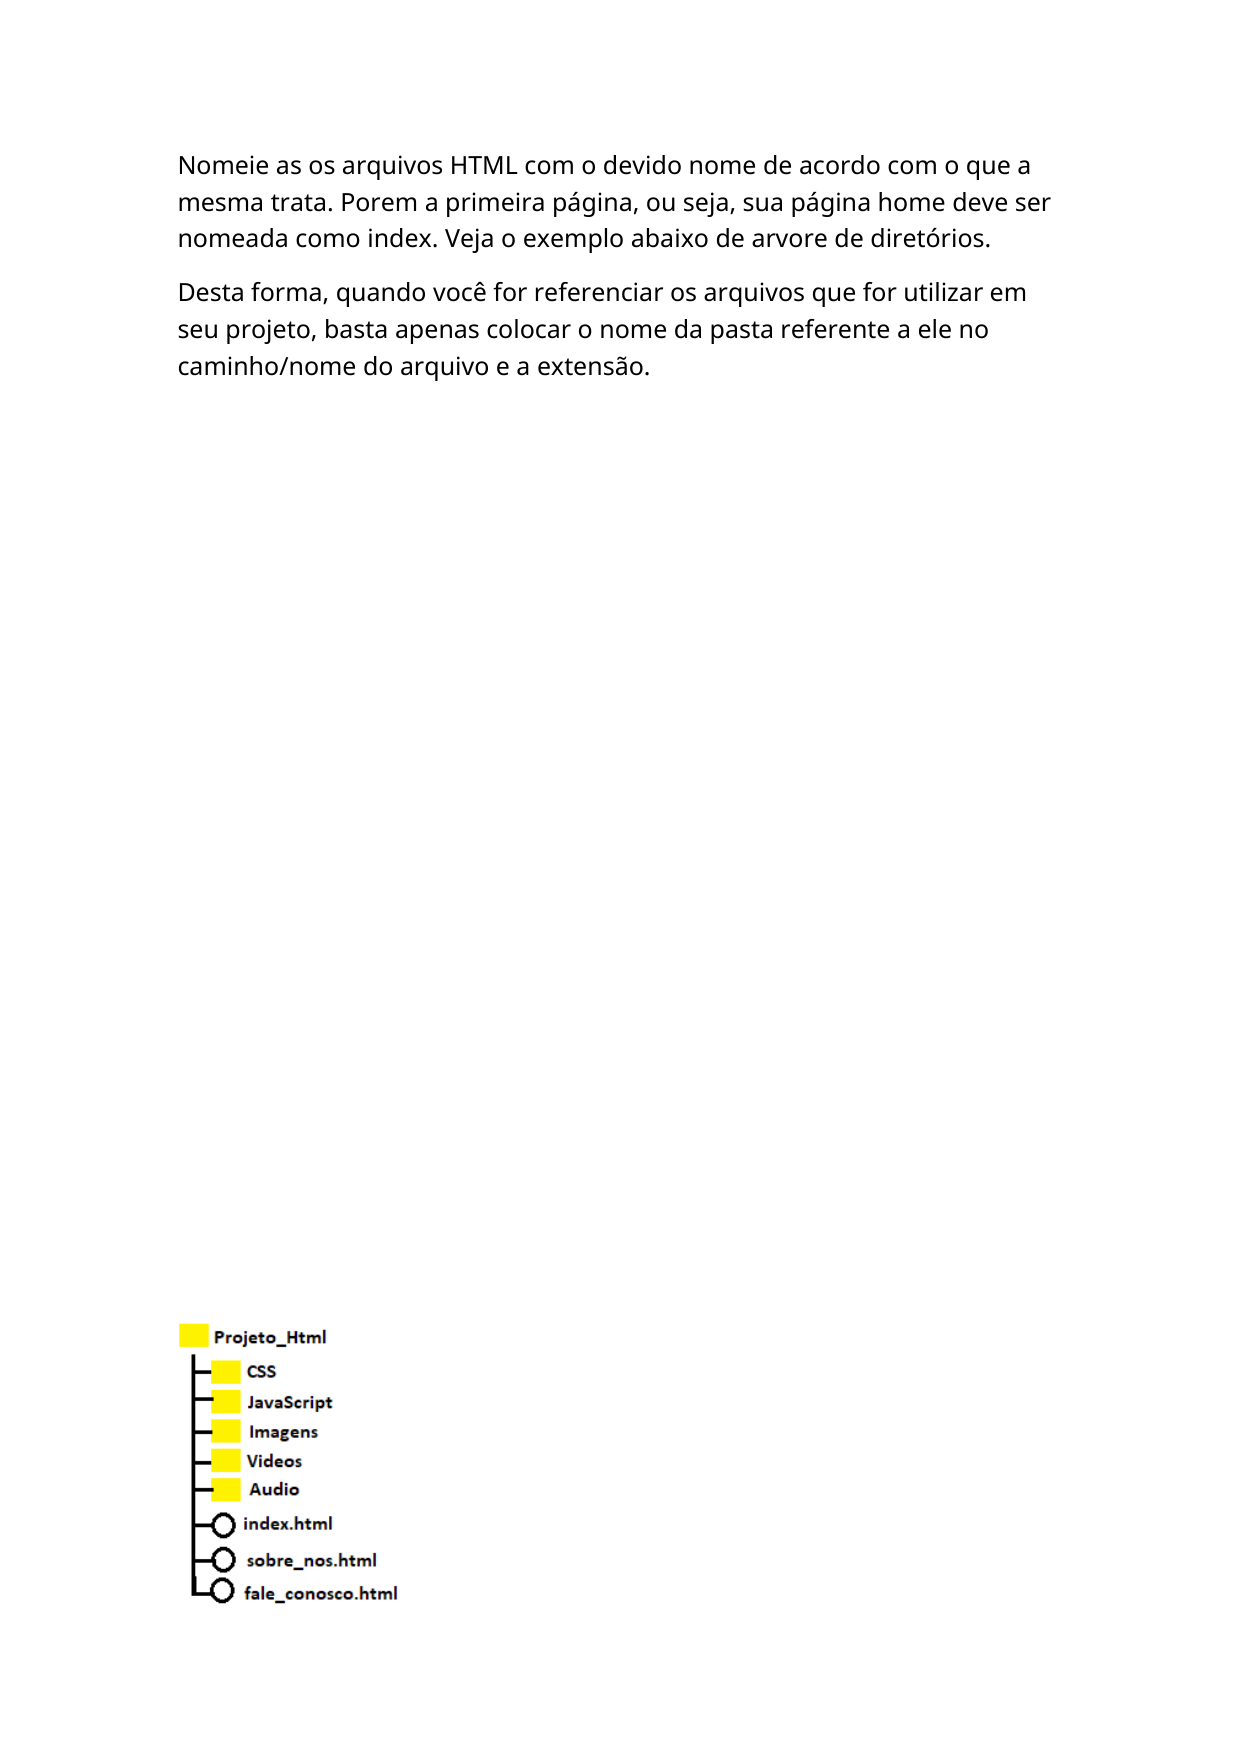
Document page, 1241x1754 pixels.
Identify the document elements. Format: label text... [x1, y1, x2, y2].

text Nomeie as os arquivos HTML com o devido nome de acordo com o que a mesma trata. Porem a primeira página, ou seja, sua página home deve ser nomeada como index. Veja o exemplo abaixo de arvore de diretórios. [177, 148, 1063, 255]
text Desta forma, quando você for referenciar os arquivos que for utilizar em seu projeto, basta apenas colocar o nome da pasta referente a ele no caminho/nome do arquivo e a extensão. [177, 274, 1063, 382]
picture [172, 1314, 414, 1607]
